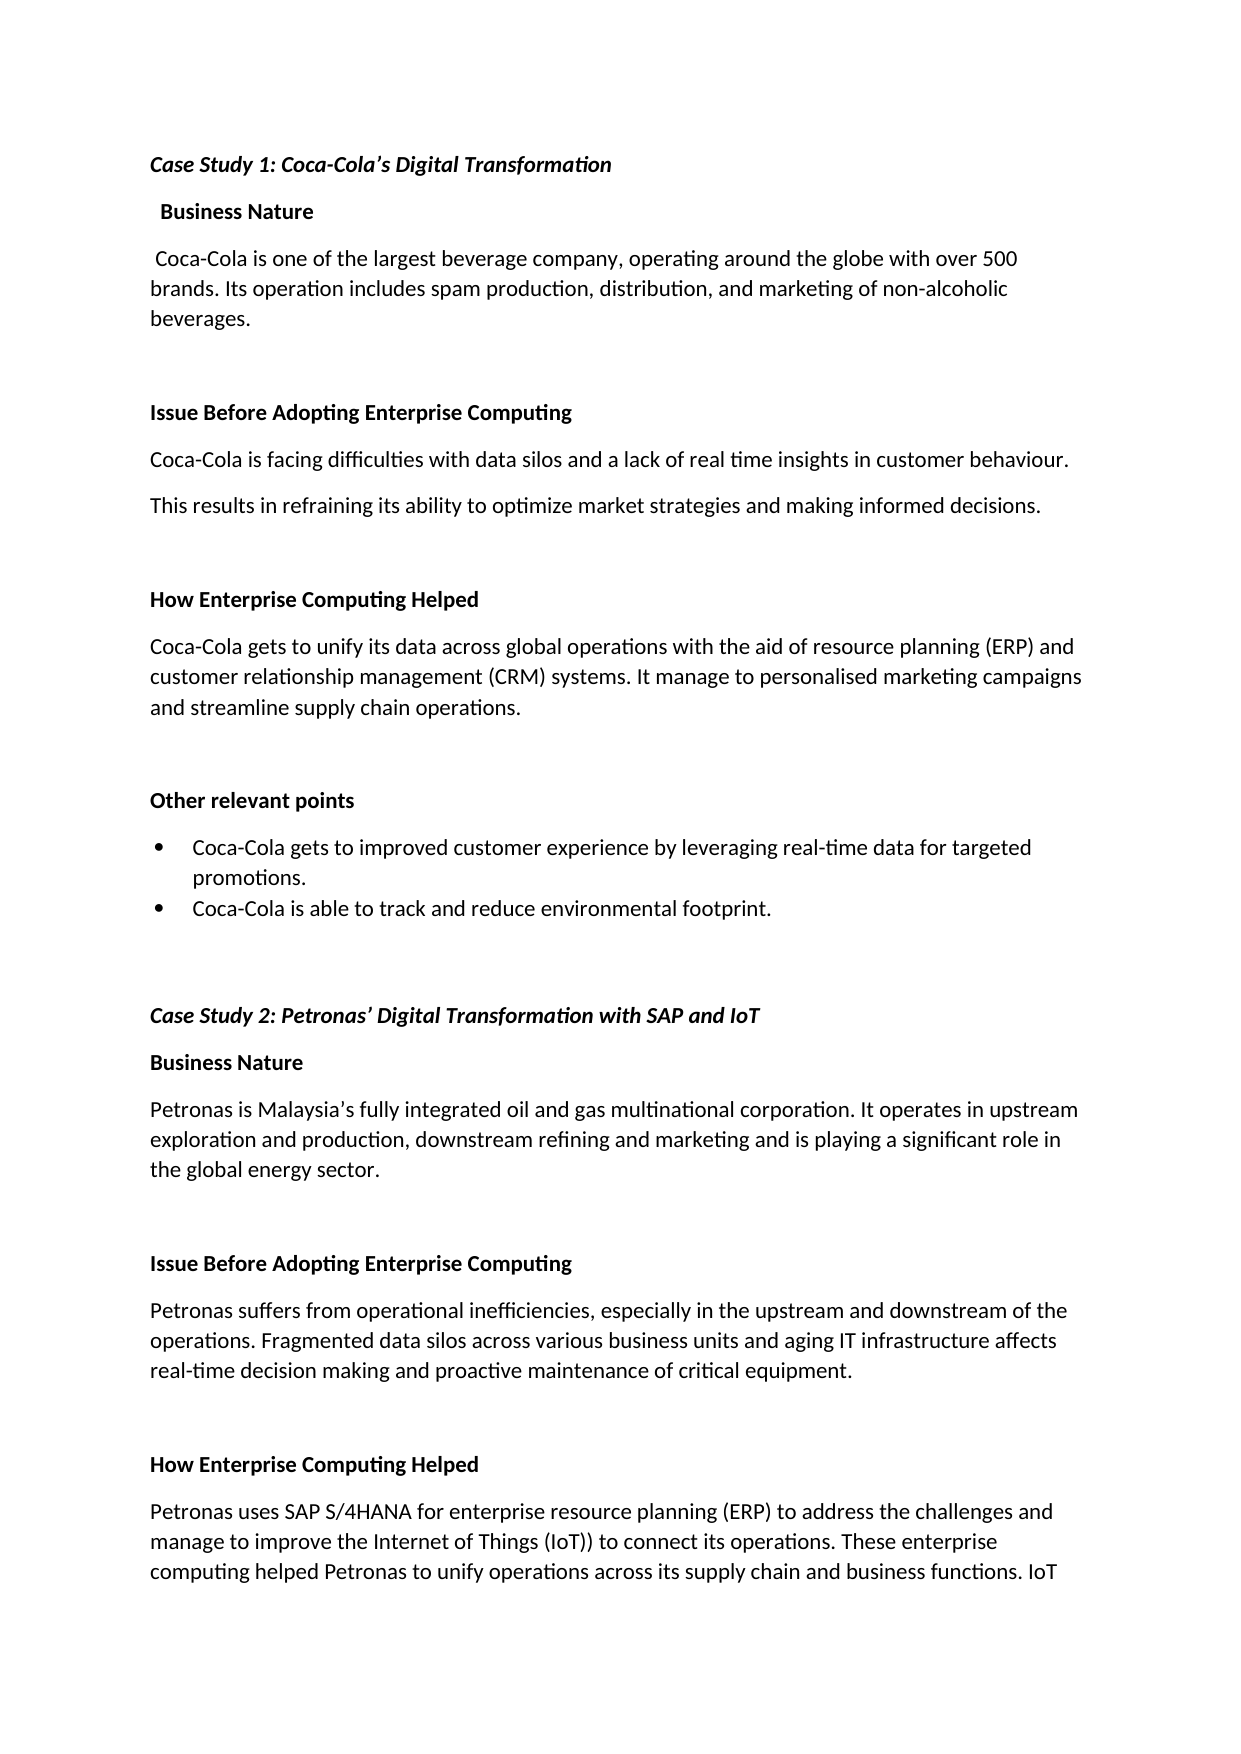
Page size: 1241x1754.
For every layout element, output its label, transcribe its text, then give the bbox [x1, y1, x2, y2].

text Business Nature [150, 1048, 1090, 1076]
text Coca-Cola is facing difficulties with data silos and a lack of real time insights in customer behaviour. [150, 445, 1090, 473]
text Business Nature [150, 197, 1090, 225]
text This results in refraining its ability to optimize market strategies and making informed decisions. [150, 492, 1090, 520]
text How Enterprise Computing Helped [150, 1450, 1090, 1478]
text Other relevant points [150, 786, 1090, 814]
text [150, 1497, 1090, 1585]
text Case Study 1: Coca-Cola’s Digital Transformation [150, 150, 1090, 178]
text Petronas is Malaysia’s fully integrated oil and gas multinational corporation. It operates in upstream exploration and production, downstream refining and marketing and is playing a significant role in the global energy sector. [150, 1095, 1090, 1183]
text Issue Before Adopting Enterprise Computing [150, 398, 1090, 426]
text Coca-Cola gets to unify its data across global operations with the aid of resource planning (ERP) and customer relationship management (CRM) systems. It manage to personalised marketing campaigns and streamline supply chain operations. [150, 632, 1090, 721]
text Coca-Cola is one of the largest beverage company, operating around the globe with over 500 brands. Its operation includes spam production, distribution, and marketing of non-alcoholic beverages. [150, 244, 1090, 332]
text How Enterprise Computing Helped [150, 585, 1090, 613]
list Coca-Cola is able to track and reduce environmental footprint. [155, 894, 1090, 922]
text Petronas suffers from operational inefficiencies, especially in the upstream and downstream of the operations. Fragmented data silos across various business units and aging IT infrastructure affects real-time decision making and proactive maintenance of critical equipment. [150, 1296, 1090, 1384]
text Case Study 2: Petronas’ Digital Transformation with SAP and IoT [150, 1001, 1090, 1029]
text Issue Before Adopting Enterprise Computing [150, 1249, 1090, 1277]
list Coca-Cola gets to improved customer experience by leveraging real-time data for targeted promotions. [155, 833, 1090, 892]
